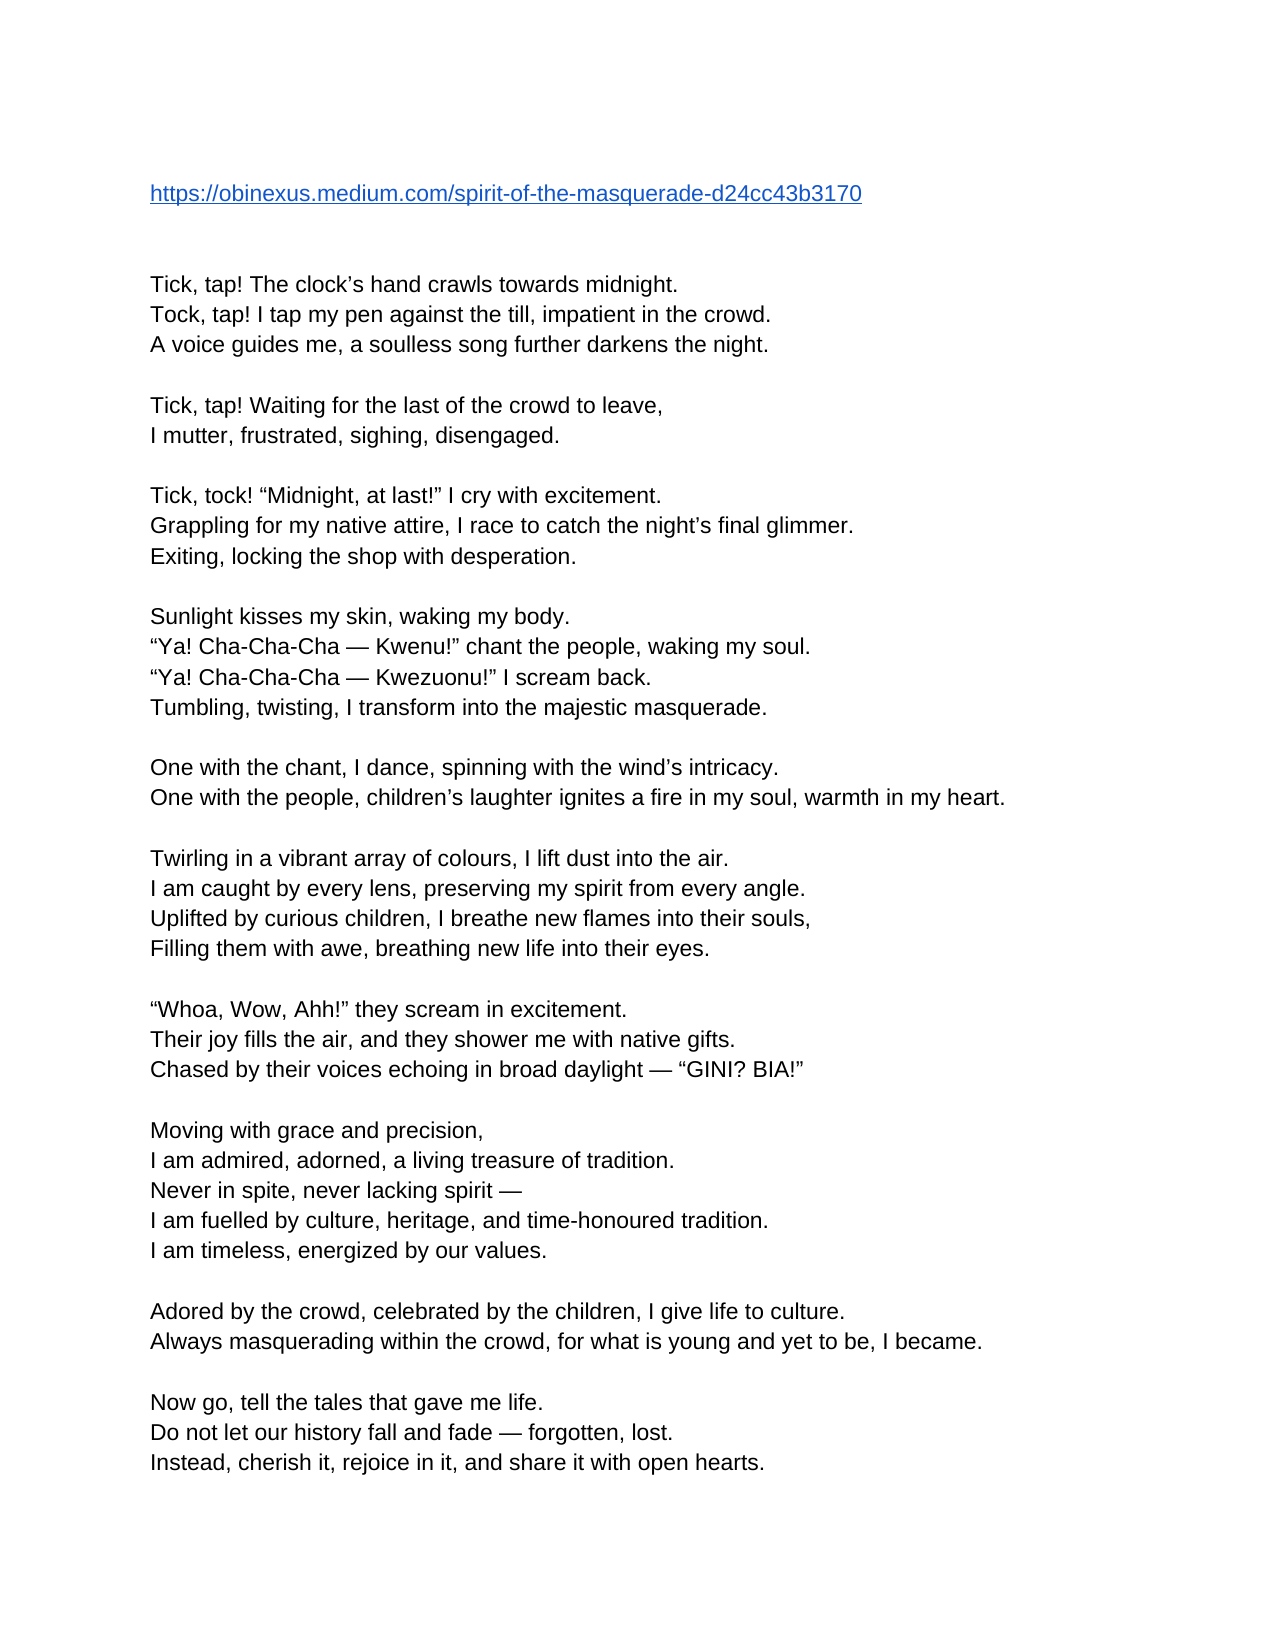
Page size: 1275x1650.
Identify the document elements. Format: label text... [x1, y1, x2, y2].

text Filling them with awe, breathing new life into their eyes. [150, 935, 1125, 962]
text Tick, tock! “Midnight, at last!” I cry with excitement. [150, 482, 1125, 509]
text Chased by their voices echoing in broad daylight — “GINI? BIA!” [150, 1056, 1125, 1083]
text Twirling in a vibrant array of colours, I lift dust into the air. [150, 845, 1125, 871]
text Now go, tell the tales that gave me life. [150, 1388, 1125, 1415]
text Always masquerading within the crowd, for what is young and yet to be, I became. [150, 1328, 1125, 1354]
text Grappling for my native attire, I race to catch the night’s final glimmer. [150, 512, 1125, 539]
text Do not let our history fall and fade — forgotten, lost. [150, 1419, 1125, 1445]
text One with the chant, I dance, spinning with the wind’s intricacy. [150, 754, 1125, 781]
text Sunlight kisses my skin, waking my body. [150, 603, 1125, 629]
text Instead, cherish it, rejoice in it, and share it with open hearts. [150, 1449, 1125, 1475]
text Moving with grace and precision, [150, 1117, 1125, 1143]
text I am admired, adorned, a living treasure of tradition. [150, 1147, 1125, 1173]
text “Ya! Cha-Cha-Cha — Kwezuonu!” I scream back. [150, 663, 1125, 690]
text Tumbling, twisting, I transform into the majestic masquerade. [150, 694, 1125, 720]
text Uplifted by curious children, I breathe new flames into their souls, [150, 905, 1125, 932]
text I mutter, frustrated, sighing, disengaged. [150, 422, 1125, 448]
text Their joy fills the air, and they shower me with native gifts. [150, 1026, 1125, 1052]
text I am timeless, energized by our values. [150, 1237, 1125, 1264]
text Adored by the crowd, celebrated by the children, I give life to culture. [150, 1298, 1125, 1324]
text A voice guides me, a soulless song further darkens the night. [150, 331, 1125, 358]
text I am caught by every lens, preserving my spirit from every angle. [150, 875, 1125, 901]
text One with the people, children’s laughter ignites a fire in my soul, warmth in my heart. [150, 784, 1125, 811]
text I am fuelled by culture, heritage, and time-honoured tradition. [150, 1207, 1125, 1234]
text https://obinexus.medium.com/spirit-of-the-masquerade-d24cc43b3170 Tick, tap! The clock’s hand crawls towards midnight. [150, 150, 1125, 297]
text Tock, tap! I tap my pen against the till, impatient in the crowd. [150, 301, 1125, 327]
text Never in spite, never lacking spirit — [150, 1177, 1125, 1203]
text Exiting, locking the shop with desperation. [150, 543, 1125, 569]
text “Whoa, Wow, Ahh!” they scream in excitement. [150, 996, 1125, 1022]
text “Ya! Cha-Cha-Cha — Kwenu!” chant the people, waking my soul. [150, 633, 1125, 660]
text Tick, tap! Waiting for the last of the crowd to leave, [150, 392, 1125, 418]
